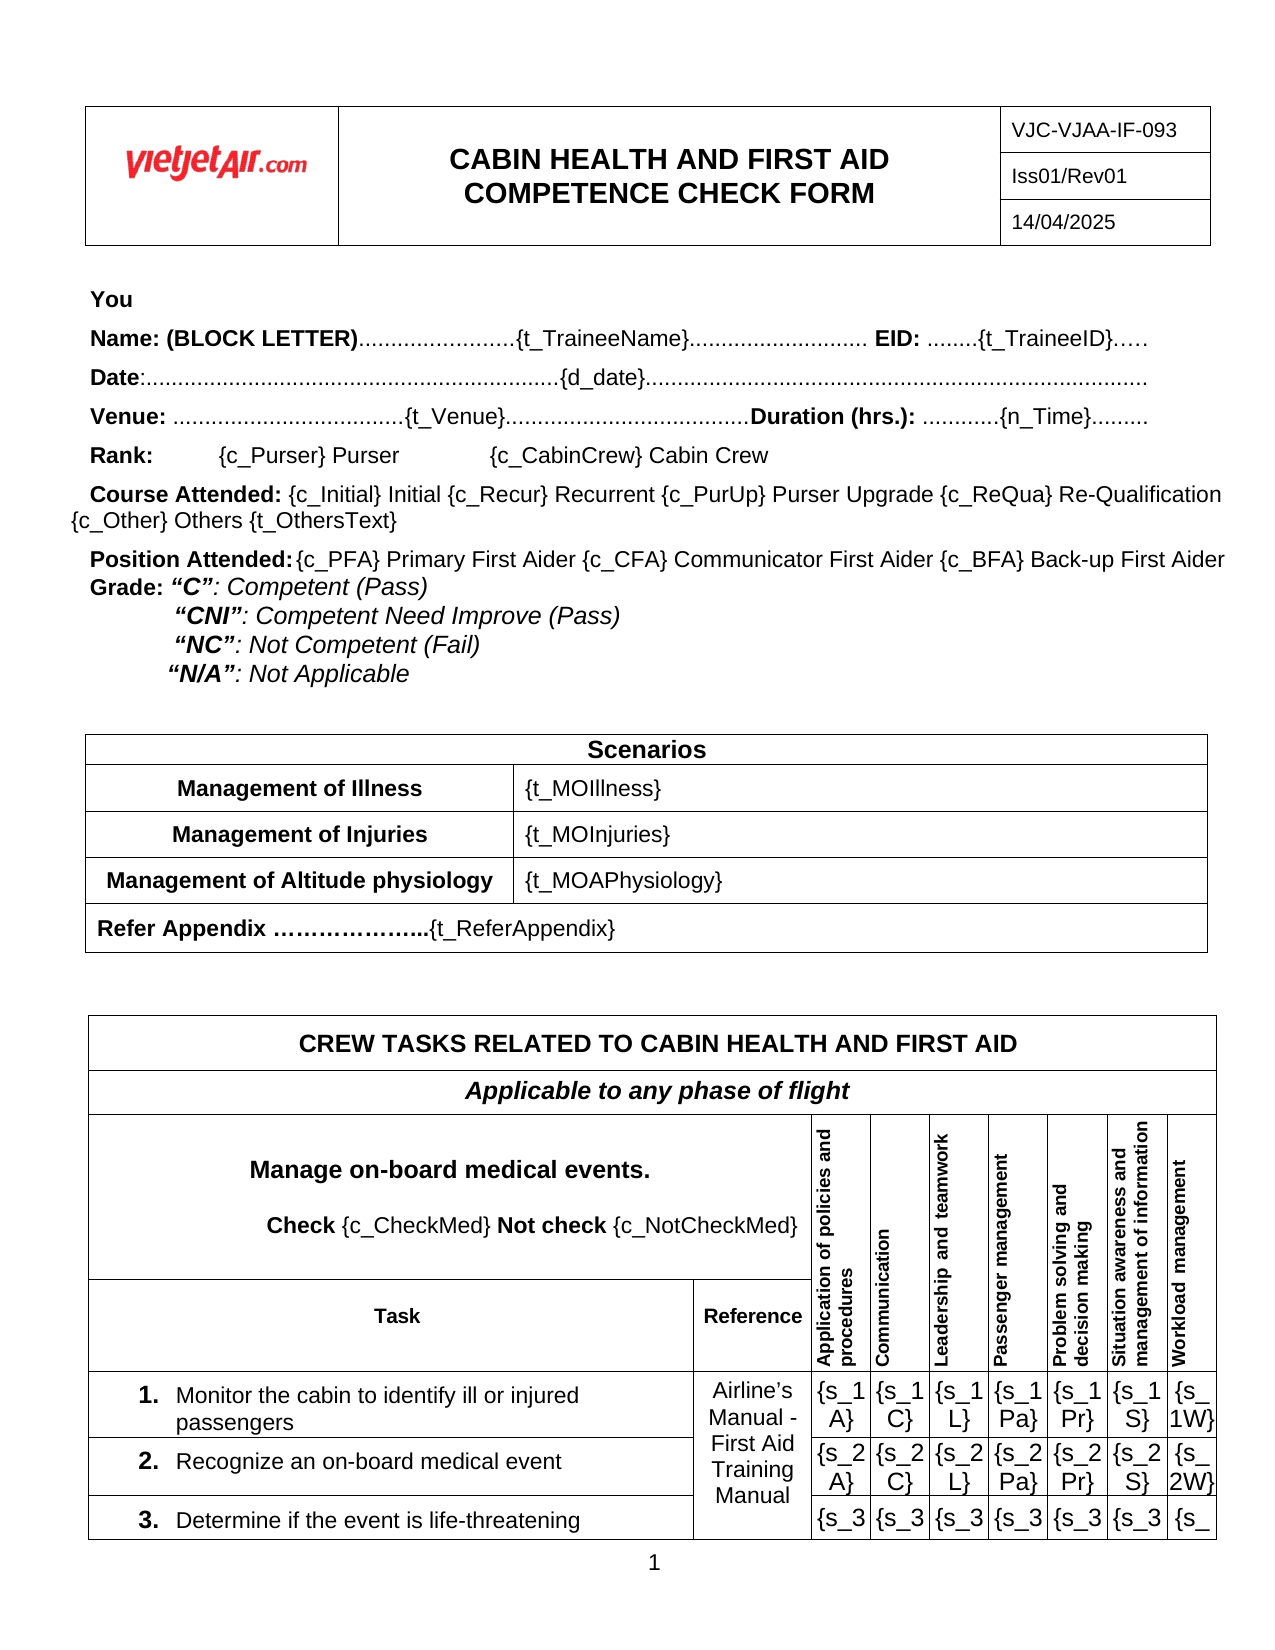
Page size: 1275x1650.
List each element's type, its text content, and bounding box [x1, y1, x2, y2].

table_cell {s_2L} [930, 1438, 988, 1495]
table_cell Management of Altitude physiology [86, 858, 513, 902]
text Venue: {t_Venue} Duration (hrs.): {n_Time} [71, 403, 1237, 429]
text “NC”: Not Competent (Fail) [71, 630, 1237, 658]
table_cell {s_1Pr} [1048, 1372, 1107, 1437]
table_cell {s_1Pa} [989, 1372, 1047, 1437]
table_cell Determine if the event is life-threatening [89, 1496, 693, 1538]
table_cell {t_MOIllness} [514, 765, 1207, 811]
table_cell {s_2Pr} [1048, 1438, 1107, 1495]
table_cell Task [89, 1280, 693, 1371]
text “N/A”: Not Applicable [71, 658, 1237, 687]
table_cell {s_1S} [1108, 1372, 1167, 1437]
table_cell {s_3W} [1168, 1496, 1216, 1538]
table_cell Passenger management [989, 1115, 1047, 1371]
text Position Attended: {c_PFA} Primary First Aider {c_CFA} Communicator First Aider {c_BFA} Back-up First Aider [89, 546, 1237, 572]
table_cell {s_1L} [930, 1372, 988, 1437]
table_cell Refer Appendix ………………...{t_ReferAppendix} [86, 904, 1207, 952]
text Rank: {c_Purser} Purser {c_CabinCrew} Cabin Crew [71, 442, 1237, 468]
table_cell {s_2Pa} [989, 1438, 1047, 1495]
table_cell {s_1W} [1168, 1372, 1216, 1437]
text Name: (BLOCK LETTER) {t_TraineeName} EID: {t_TraineeID} [71, 325, 1237, 352]
table_cell {s_3L} [930, 1496, 988, 1538]
table_cell Workload management [1168, 1115, 1216, 1371]
table_cell Management of Injuries [86, 812, 513, 857]
table_cell {s_2W} [1168, 1438, 1216, 1495]
table_cell Management of Illness [86, 765, 513, 811]
table_cell Manage on-board medical events. Check {c_CheckMed} Not check {c_NotCheckMed} [89, 1115, 811, 1278]
table_cell Airline’s Manual - First Aid Training Manual [694, 1372, 811, 1538]
table_cell {s_2S} [1108, 1438, 1167, 1495]
table_cell {s_3S} [1108, 1496, 1167, 1538]
text You [71, 286, 1237, 313]
text Course Attended: {c_Initial} Initial {c_Recur} Recurrent {c_PurUp} Purser Upgrade {c_ReQua} Re-Qualification {c_Other} Others {t_OthersText} [71, 481, 1237, 533]
table_cell Monitor the cabin to identify ill or injured passengers [89, 1372, 693, 1437]
text Grade: “C”: Competent (Pass) [89, 572, 1237, 601]
table_cell Reference [694, 1280, 811, 1371]
table_cell {s_1A} [812, 1372, 870, 1437]
table_cell {s_3Pa} [989, 1496, 1047, 1538]
table_cell Recognize an on-board medical event [89, 1438, 693, 1495]
text Date: {d_date} [71, 364, 1237, 390]
table_cell {s_3C} [871, 1496, 929, 1538]
table_cell Application of policies and procedures [812, 1115, 870, 1371]
table_cell {s_1C} [871, 1372, 929, 1437]
table_cell Problem solving and decision making [1048, 1115, 1107, 1371]
text “CNI”: Competent Need Improve (Pass) [71, 601, 1237, 630]
table_cell Leadership and teamwork [930, 1115, 988, 1371]
table_cell Communication [871, 1115, 929, 1371]
table_cell {t_MOInjuries} [514, 812, 1207, 857]
table_cell Applicable to any phase of flight [89, 1071, 1216, 1114]
picture [121, 120, 311, 203]
table_cell {s_2C} [871, 1438, 929, 1495]
table_cell {s_3A} [812, 1496, 870, 1538]
table_header Scenarios [86, 735, 1207, 764]
table_cell {s_2A} [812, 1438, 870, 1495]
table_cell {s_3Pr} [1048, 1496, 1107, 1538]
table_header CREW TASKS RELATED TO CABIN HEALTH AND FIRST AID [89, 1016, 1216, 1070]
table_cell {t_MOAPhysiology} [514, 858, 1207, 902]
table_cell Situation awareness and management of information [1108, 1115, 1167, 1371]
